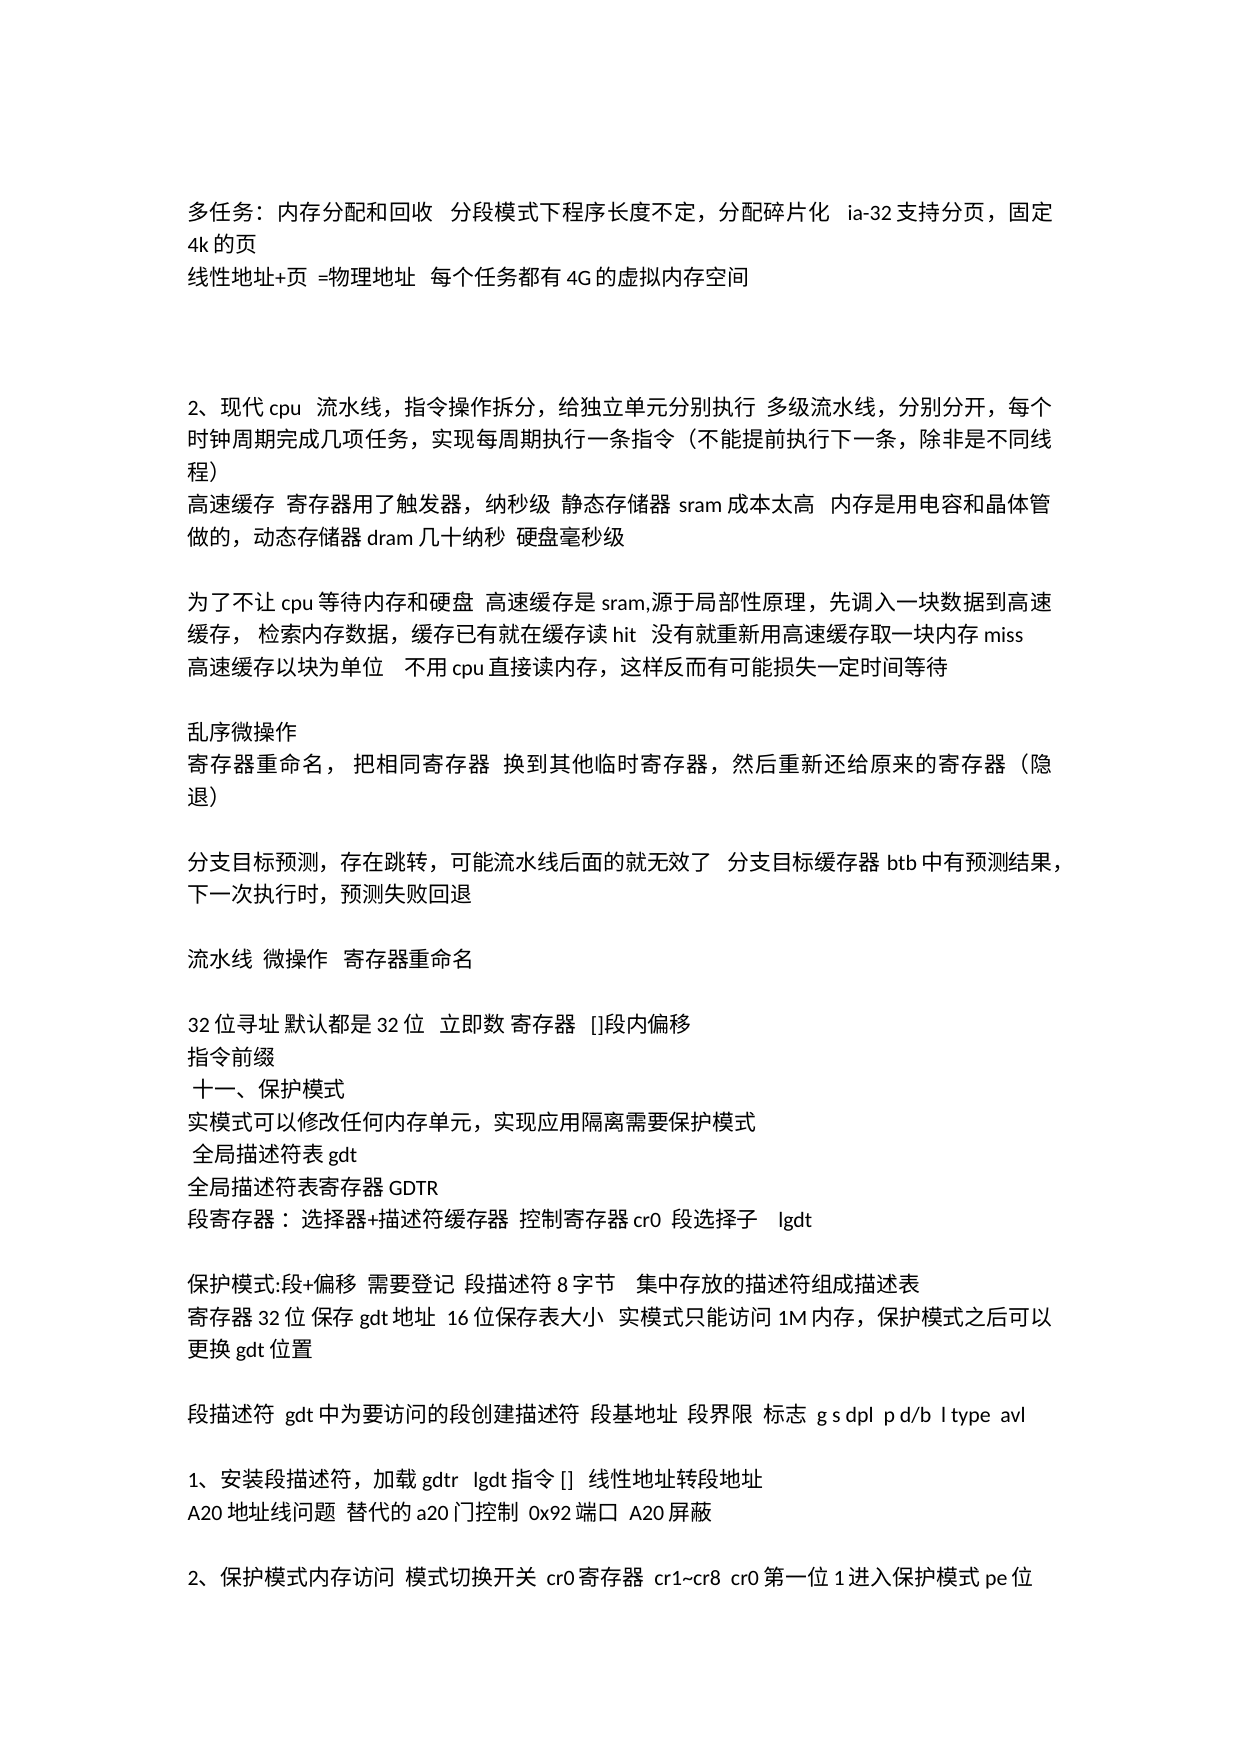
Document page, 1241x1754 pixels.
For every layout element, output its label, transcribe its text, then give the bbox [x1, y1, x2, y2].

text 2、保护模式内存访问 模式切换开关 cr0寄存器 cr1~cr8 cr0第一位1进入保护模式 pe位 [187, 1559, 1053, 1592]
text 线性地址+页 =物理地址 每个任务都有4G的虚拟内存空间 [187, 259, 1053, 292]
text 全局描述符表gdt [187, 1137, 1053, 1169]
text 保护模式:段+偏移 需要登记 段描述符 8字节 集中存放的描述符组成描述表 [187, 1267, 1053, 1299]
text A20地址线问题 替代的a20门控制 0x92端口 A20屏蔽 [187, 1494, 1053, 1527]
text 为了不让cpu等待内存和硬盘 高速缓存是sram,源于局部性原理，先调入一块数据到高速缓存， 检索内存数据，缓存已有就在缓存读hit 没有就重新用高速缓存取一块内存miss [187, 584, 1053, 649]
text 段描述符 gdt中为要访问的段创建描述符 段基地址 段界限 标志 g s dpl p d/b l type avl [187, 1397, 1053, 1429]
text 十一、保护模式 [187, 1072, 1053, 1104]
text 寄存器32位 保存gdt地址 16位保存表大小 实模式只能访问1M内存，保护模式之后可以更换gdt位置 [187, 1299, 1053, 1364]
text 实模式可以修改任何内存单元，实现应用隔离需要保护模式 [187, 1104, 1053, 1137]
text 全局描述符表寄存器GDTR [187, 1169, 1053, 1202]
text 高速缓存 寄存器用了触发器，纳秒级 静态存储器sram成本太高 内存是用电容和晶体管做的，动态存储器dram 几十纳秒 硬盘毫秒级 [187, 487, 1053, 552]
text 段寄存器 ：选择器+描述符缓存器 控制寄存器cr0 段选择子 lgdt [187, 1202, 1053, 1234]
text 分支目标预测，存在跳转，可能流水线后面的就无效了 分支目标缓存器btb中有预测结果，下一次执行时，预测失败回退 [187, 844, 1053, 909]
text 指令前缀 [187, 1039, 1053, 1072]
text 高速缓存以块为单位 不用cpu直接读内存，这样反而有可能损失一定时间等待 [187, 649, 1053, 682]
text 1、安装段描述符，加载gdtr lgdt指令 [] 线性地址转段地址 [187, 1462, 1053, 1494]
text 流水线 微操作 寄存器重命名 [187, 942, 1053, 974]
text 寄存器重命名， 把相同寄存器 换到其他临时寄存器，然后重新还给原来的寄存器（隐退） [187, 747, 1053, 812]
text 2、现代cpu 流水线，指令操作拆分，给独立单元分别执行 多级流水线，分别分开，每个时钟周期完成几项任务，实现每周期执行一条指令（不能提前执行下一条，除非是不同线程） [187, 389, 1053, 487]
text 多任务：内存分配和回收 分段模式下程序长度不定，分配碎片化 ia-32支持分页，固定4k的页 [187, 194, 1053, 259]
text 乱序微操作 [187, 714, 1053, 747]
text 32位寻址 默认都是32位 立即数 寄存器 []段内偏移 [187, 1007, 1053, 1039]
